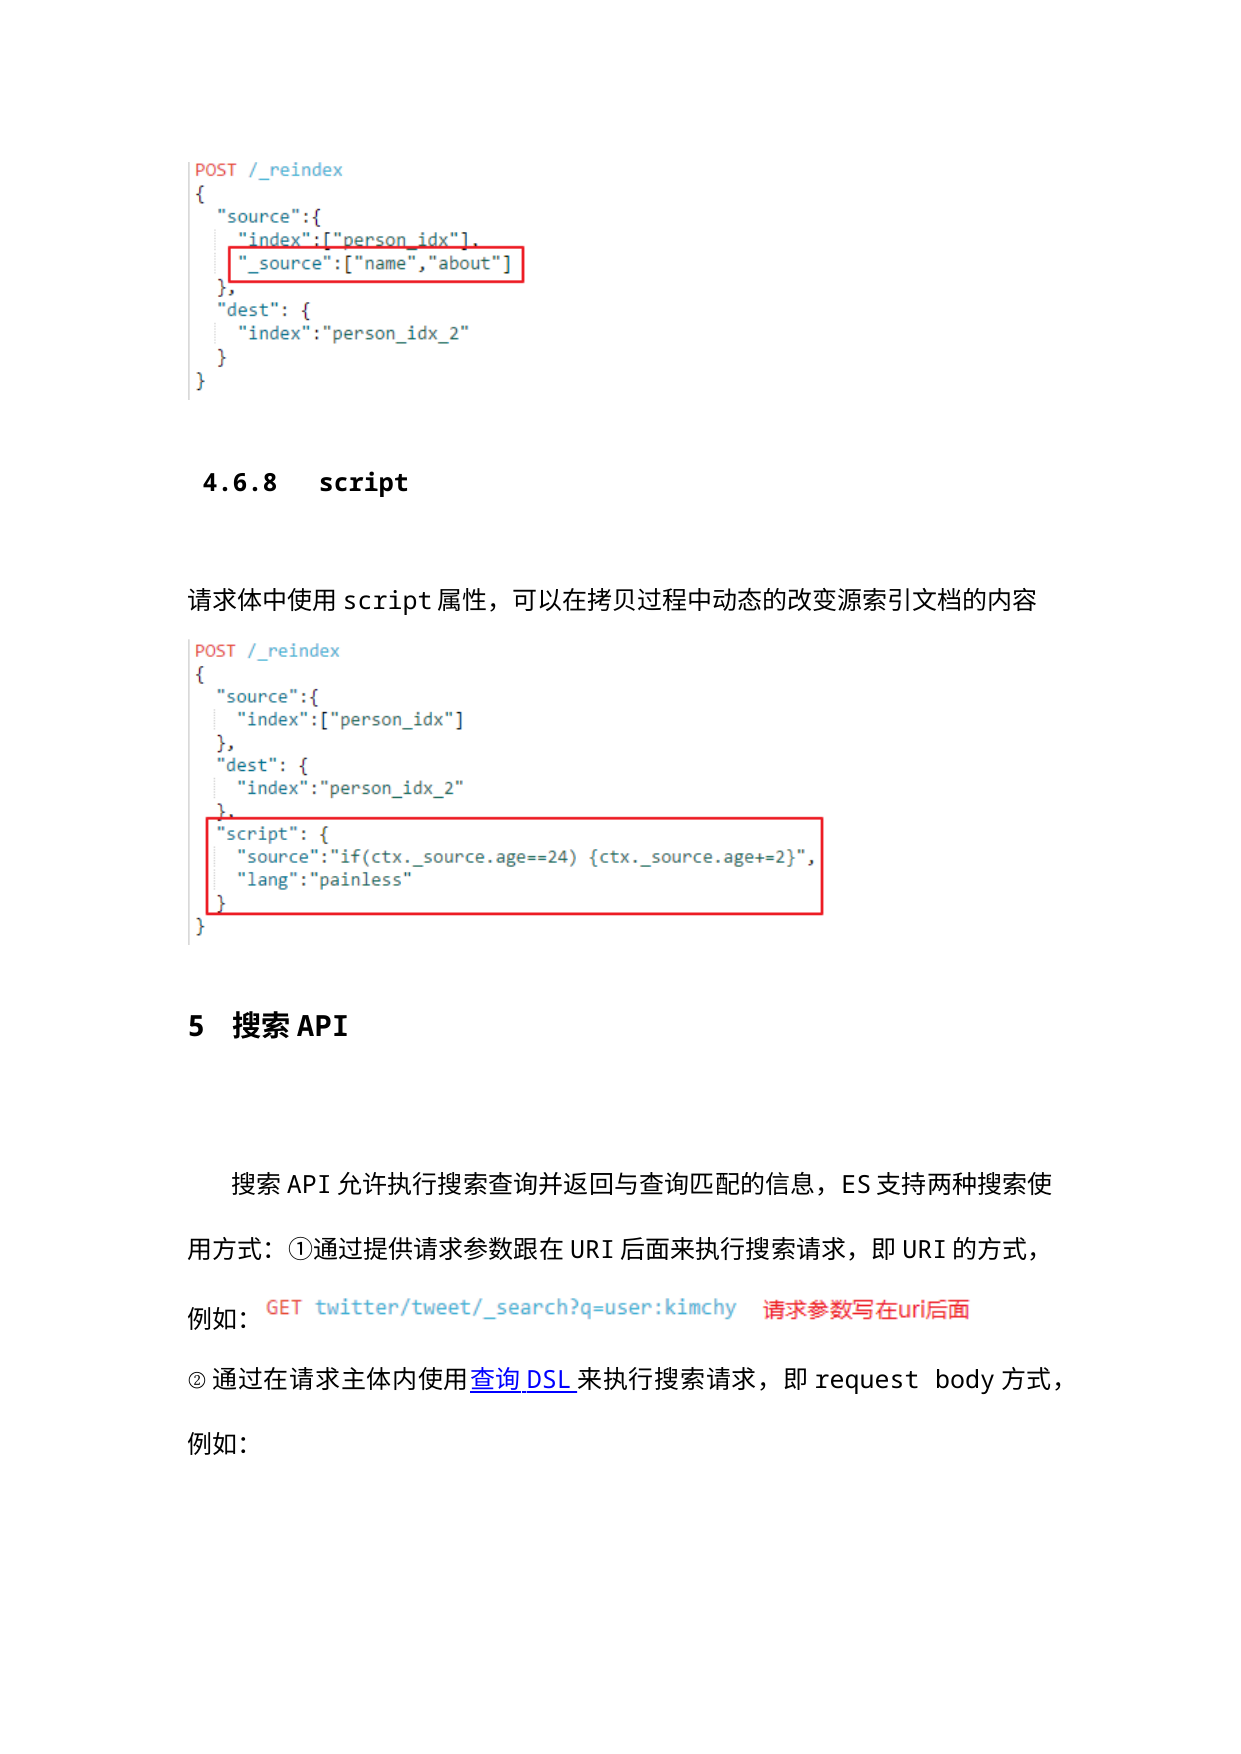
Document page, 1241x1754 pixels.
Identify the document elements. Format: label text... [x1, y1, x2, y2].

picture [262, 1289, 1003, 1329]
subtitle 搜索API [187, 991, 1053, 1056]
text ②通过在请求主体内使用查询DSL来执行搜索请求，即request body方式，例如： [187, 1345, 1053, 1475]
picture [187, 631, 837, 945]
subtitle script [202, 449, 1053, 514]
text 搜索API允许执行搜索查询并返回与查询匹配的信息，ES支持两种搜索使用方式：①通过提供请求参数跟在URI后面来执行搜索请求，即URI的方式，例如： [187, 1150, 1053, 1345]
picture [187, 162, 563, 400]
text 请求体中使用script属性，可以在拷贝过程中动态的改变源索引文档的内容 [187, 566, 1053, 631]
